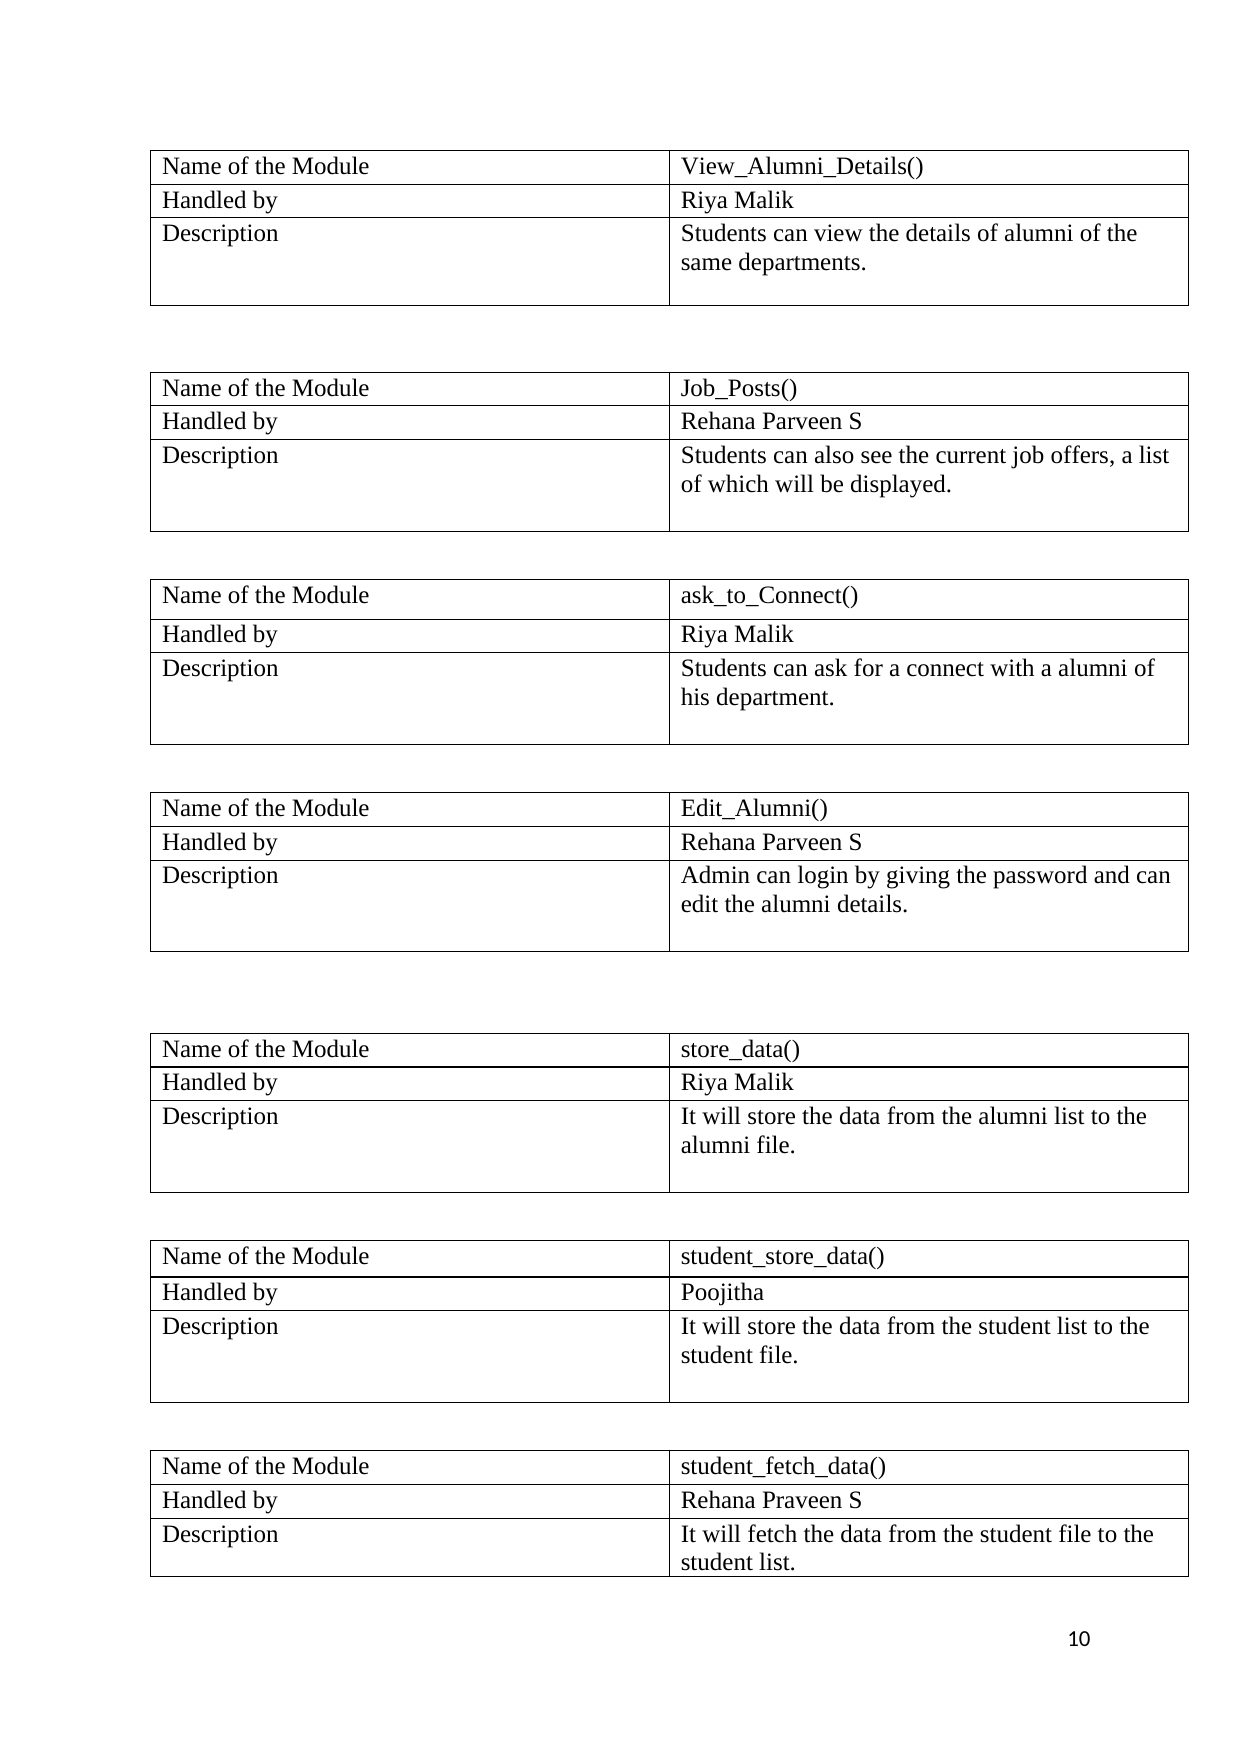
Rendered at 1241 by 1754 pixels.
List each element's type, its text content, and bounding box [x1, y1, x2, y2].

table_header Name of the Module [151, 373, 669, 405]
table_cell It will store the data from the student list to the student file. [670, 1311, 1188, 1402]
table_cell Description [151, 1101, 669, 1192]
table_header Edit_Alumni() [670, 793, 1188, 826]
table_header student_store_data() [670, 1241, 1188, 1276]
table_cell Handled by [151, 185, 669, 217]
table_cell Handled by [151, 827, 669, 859]
table_header store_data() [670, 1034, 1188, 1066]
table_cell Riya Malik [670, 185, 1188, 217]
table_cell Admin can login by giving the password and can edit the alumni details. [670, 861, 1188, 951]
table_cell Students can view the details of alumni of the same departments. [670, 218, 1188, 304]
table_cell It will store the data from the alumni list to the alumni file. [670, 1101, 1188, 1192]
table_cell Description [151, 861, 669, 951]
table_cell Description [151, 1311, 669, 1402]
table_cell Description [151, 1519, 669, 1576]
table_header Name of the Module [151, 1241, 669, 1276]
table_header View_Alumni_Details() [670, 151, 1188, 184]
table_header Name of the Module [151, 151, 669, 184]
table_header Name of the Module [151, 580, 669, 618]
table_header Name of the Module [151, 1451, 669, 1484]
table_header Job_Posts() [670, 373, 1188, 405]
table_cell Rehana Praveen S [670, 1485, 1188, 1518]
table_cell It will fetch the data from the student file to the student list. [670, 1519, 1188, 1576]
table_header ask_to_Connect() [670, 580, 1188, 618]
table_cell Riya Malik [670, 1068, 1188, 1100]
table_header student_fetch_data() [670, 1451, 1188, 1484]
table_cell Handled by [151, 406, 669, 439]
table_cell Students can ask for a connect with a alumni of his department. [670, 653, 1188, 744]
table_cell Students can also see the current job offers, a list of which will be displayed. [670, 440, 1188, 531]
table_cell Handled by [151, 620, 669, 652]
table_cell Handled by [151, 1278, 669, 1310]
table_cell Riya Malik [670, 620, 1188, 652]
table_cell Description [151, 653, 669, 744]
table_header Name of the Module [151, 793, 669, 826]
table_cell Rehana Parveen S [670, 406, 1188, 439]
table_header Name of the Module [151, 1034, 669, 1066]
table_cell Rehana Parveen S [670, 827, 1188, 859]
table_cell Poojitha [670, 1278, 1188, 1310]
table_cell Description [151, 218, 669, 304]
table_cell Handled by [151, 1068, 669, 1100]
table_cell Handled by [151, 1485, 669, 1518]
table_cell Description [151, 440, 669, 531]
